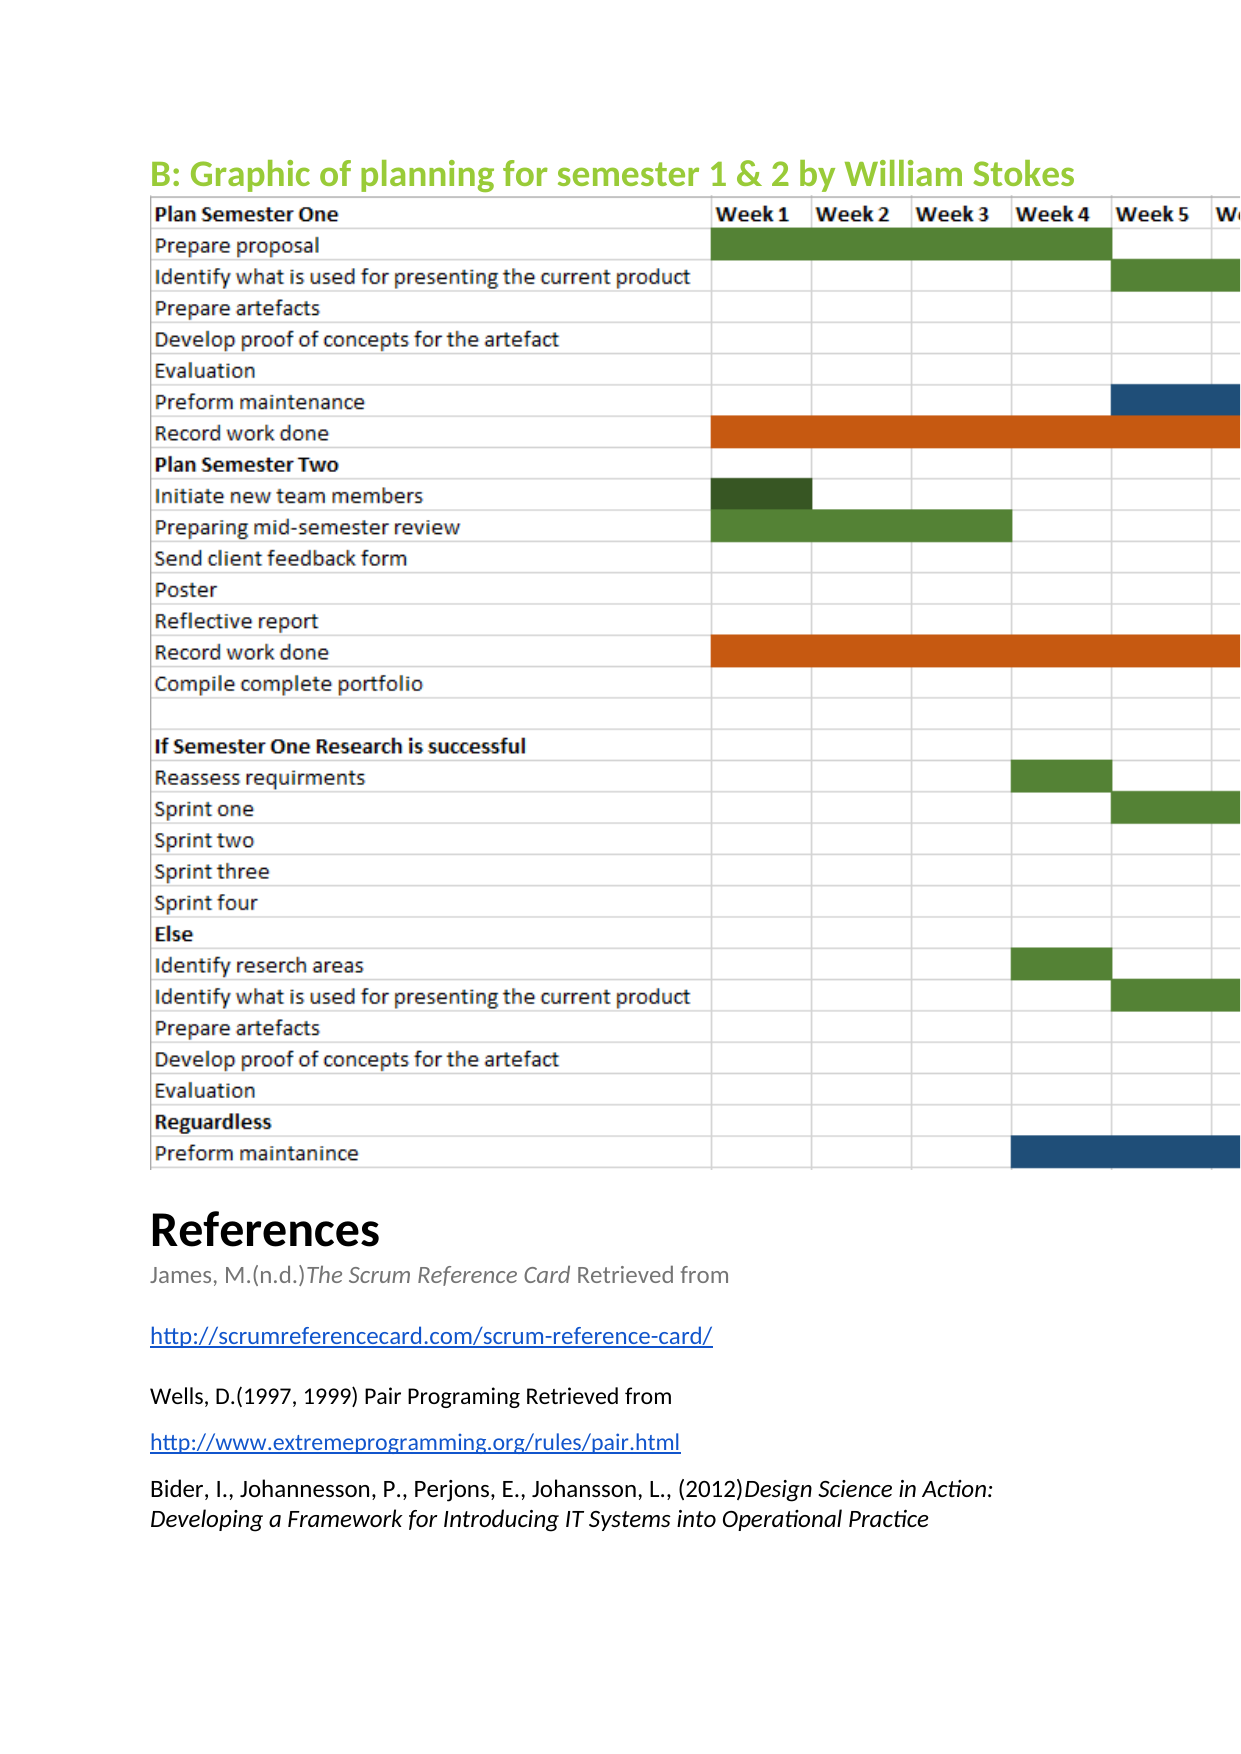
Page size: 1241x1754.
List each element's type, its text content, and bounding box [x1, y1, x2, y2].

text http://www.extremeprogramming.org/rules/pair.html [150, 1427, 1090, 1456]
picture [150, 195, 1241, 1170]
text References [150, 1198, 1090, 1259]
text Bider, I., Johannesson, P., Perjons, E., Johansson, L., (2012)Design Science in Action: Developing a Framework for Introducing IT Systems into Operational Practice [150, 1473, 1090, 1534]
text James, M.(n.d.)The Scrum Reference Card Retrieved from http://scrumreferencecard.com/scrum-reference-card/ [150, 1259, 1090, 1351]
text Wells, D.(1997, 1999) Pair Programing Retrieved from [150, 1381, 1090, 1410]
text B: Graphic of planning for semester 1 & 2 by William Stokes [150, 150, 1090, 195]
